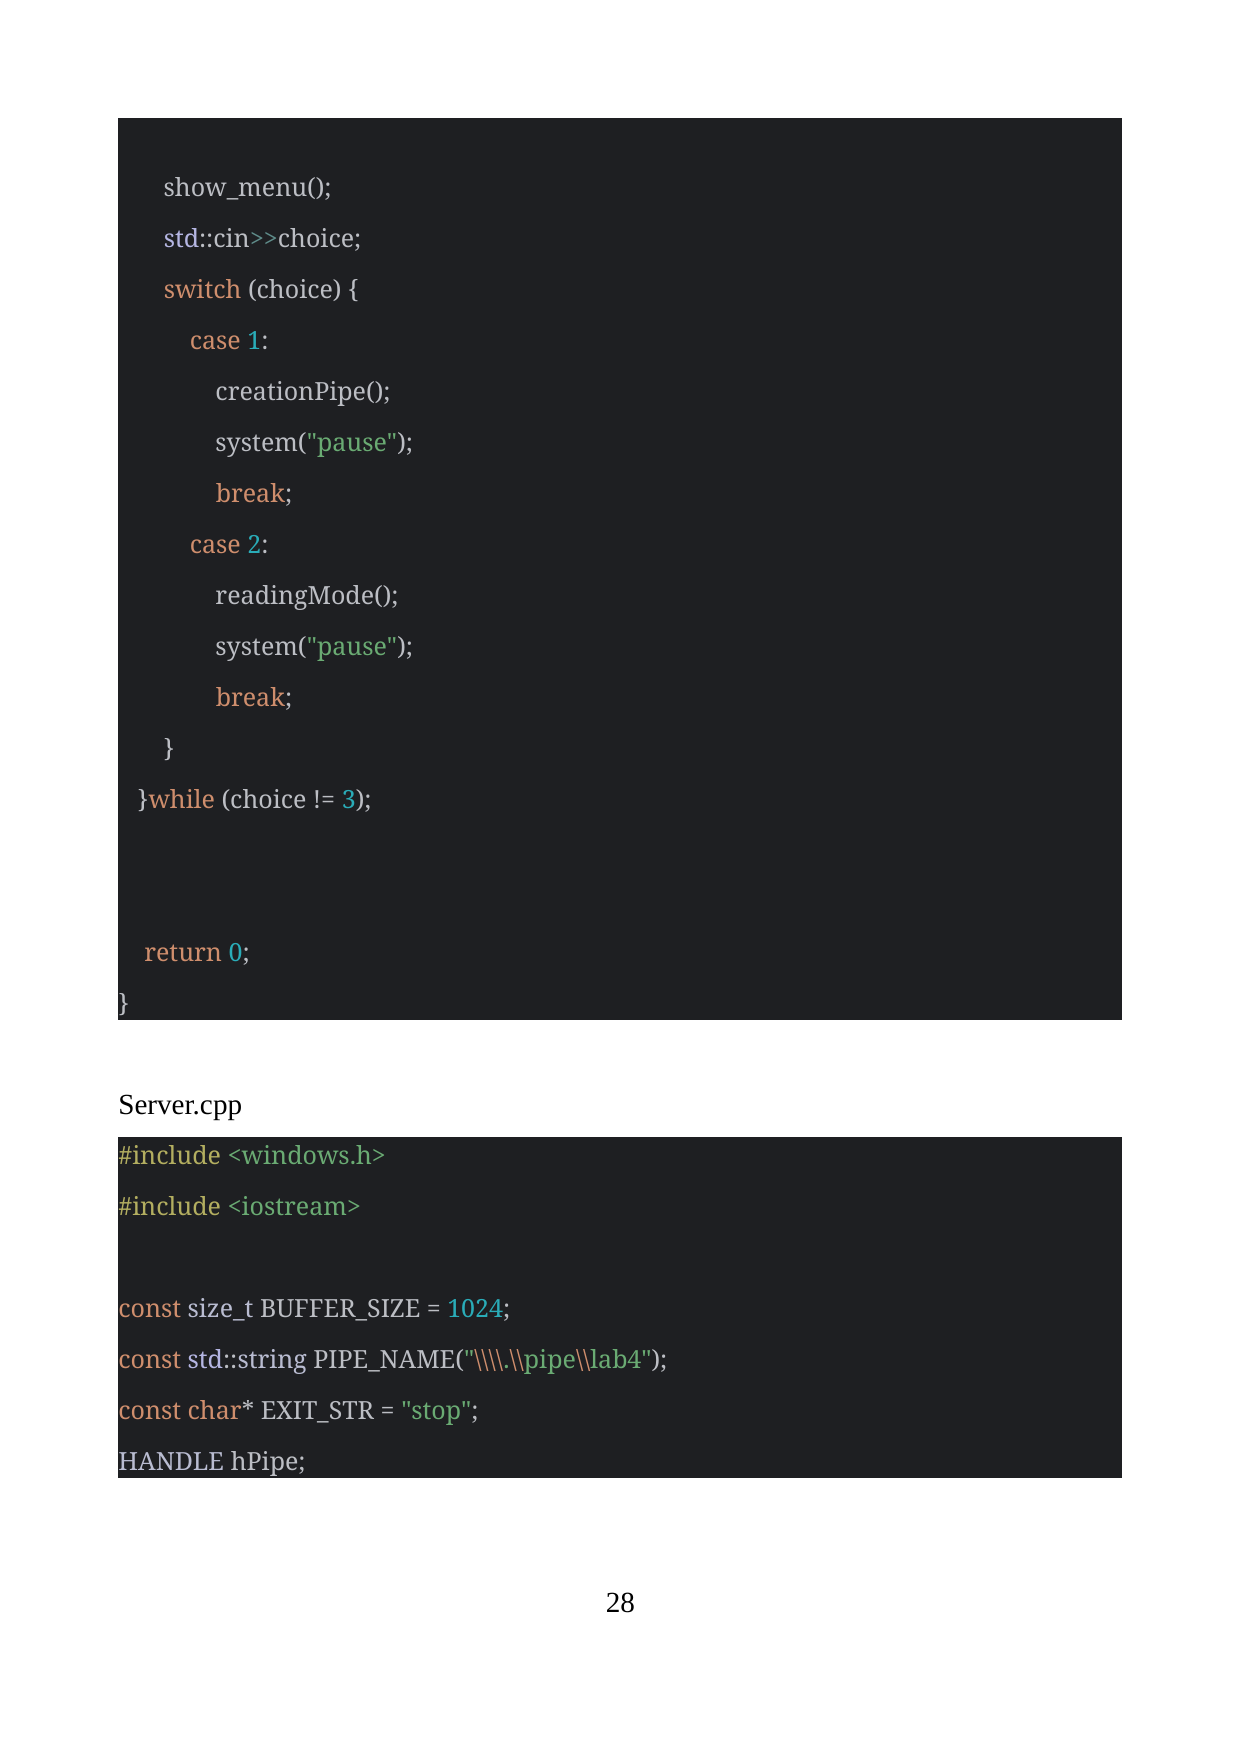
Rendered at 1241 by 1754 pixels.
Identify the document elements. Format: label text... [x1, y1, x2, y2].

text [118, 118, 1122, 1020]
text Server.cpp [118, 1087, 1122, 1121]
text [118, 1137, 1122, 1478]
